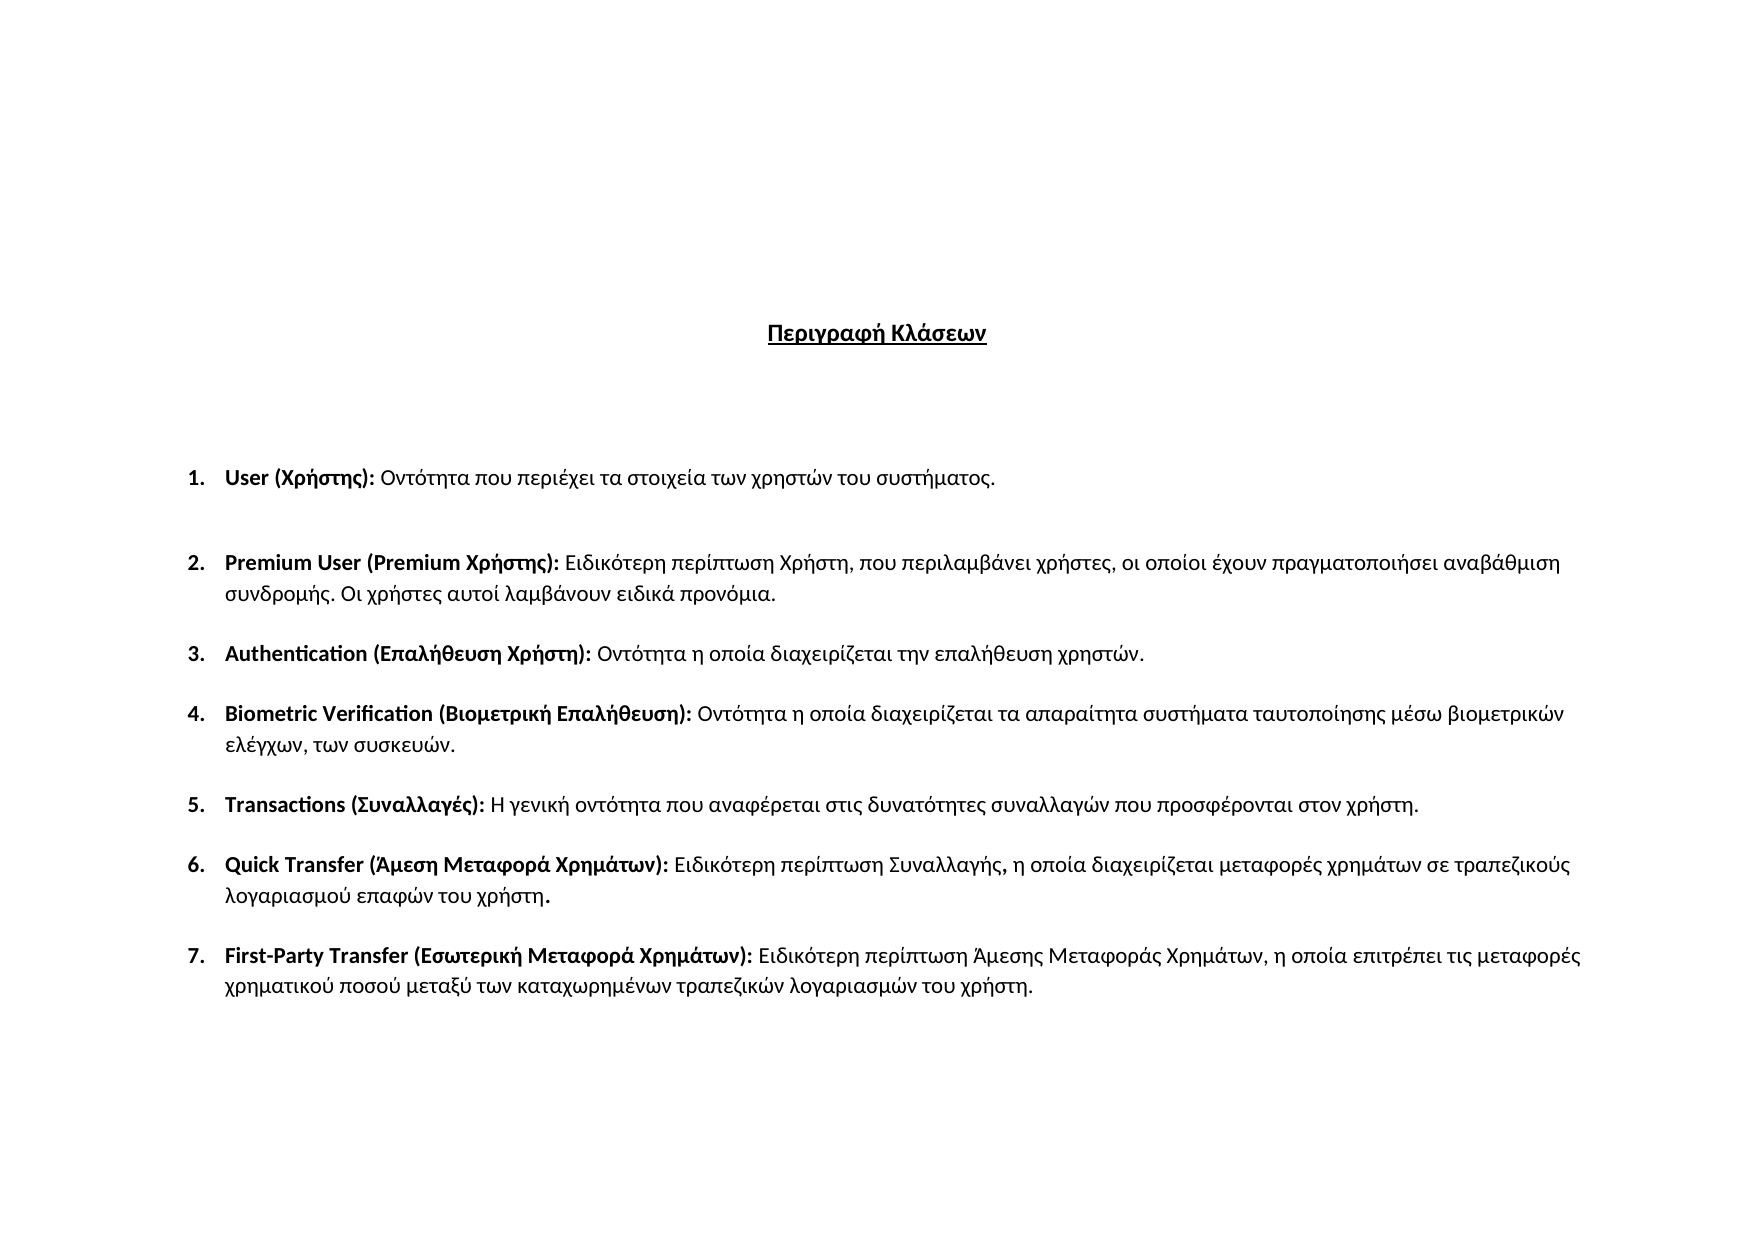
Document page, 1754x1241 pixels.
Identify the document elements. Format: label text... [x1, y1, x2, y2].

list Transactions (Συναλλαγές): Η γενική οντότητα που αναφέρεται στις δυνατότητες συναλλαγών που προσφέρονται στον χρήστη. [187, 790, 1604, 818]
list Authentication (Επαλήθευση Χρήστη): Οντότητα η οποία διαχειρίζεται την επαλήθευση χρηστών. [187, 639, 1604, 667]
list First-Party Transfer (Εσωτερική Μεταφορά Χρημάτων): Ειδικότερη περίπτωση Άμεσης Μεταφοράς Χρημάτων, η οποία επιτρέπει τις μεταφορές χρηματικού ποσού μεταξύ των καταχωρημένων τραπεζικών λογαριασμών του χρήστη. [187, 941, 1604, 999]
list Biometric Verification (Βιομετρική Επαλήθευση): Οντότητα η οποία διαχειρίζεται τα απαραίτητα συστήματα ταυτοποίησης μέσω βιομετρικών ελέγχων, των συσκευών. [187, 699, 1604, 758]
list Quick Transfer (Άμεση Μεταφορά Χρημάτων): Ειδικότερη περίπτωση Συναλλαγής, η οποία διαχειρίζεται μεταφορές χρημάτων σε τραπεζικούς λογαριασμού επαφών του χρήστη. [187, 851, 1604, 909]
text Περιγραφή Κλάσεων [150, 317, 1604, 348]
list Premium User (Premium Χρήστης): Ειδικότερη περίπτωση Χρήστη, που περιλαμβάνει χρήστες, οι οποίοι έχουν πραγματοποιήσει αναβάθμιση συνδρομής. Οι χρήστες αυτοί λαμβάνουν ειδικά προνόμια. [187, 548, 1604, 607]
list User (Χρήστης): Οντότητα που περιέχει τα στοιχεία των χρηστών του συστήματος. [187, 463, 1604, 491]
